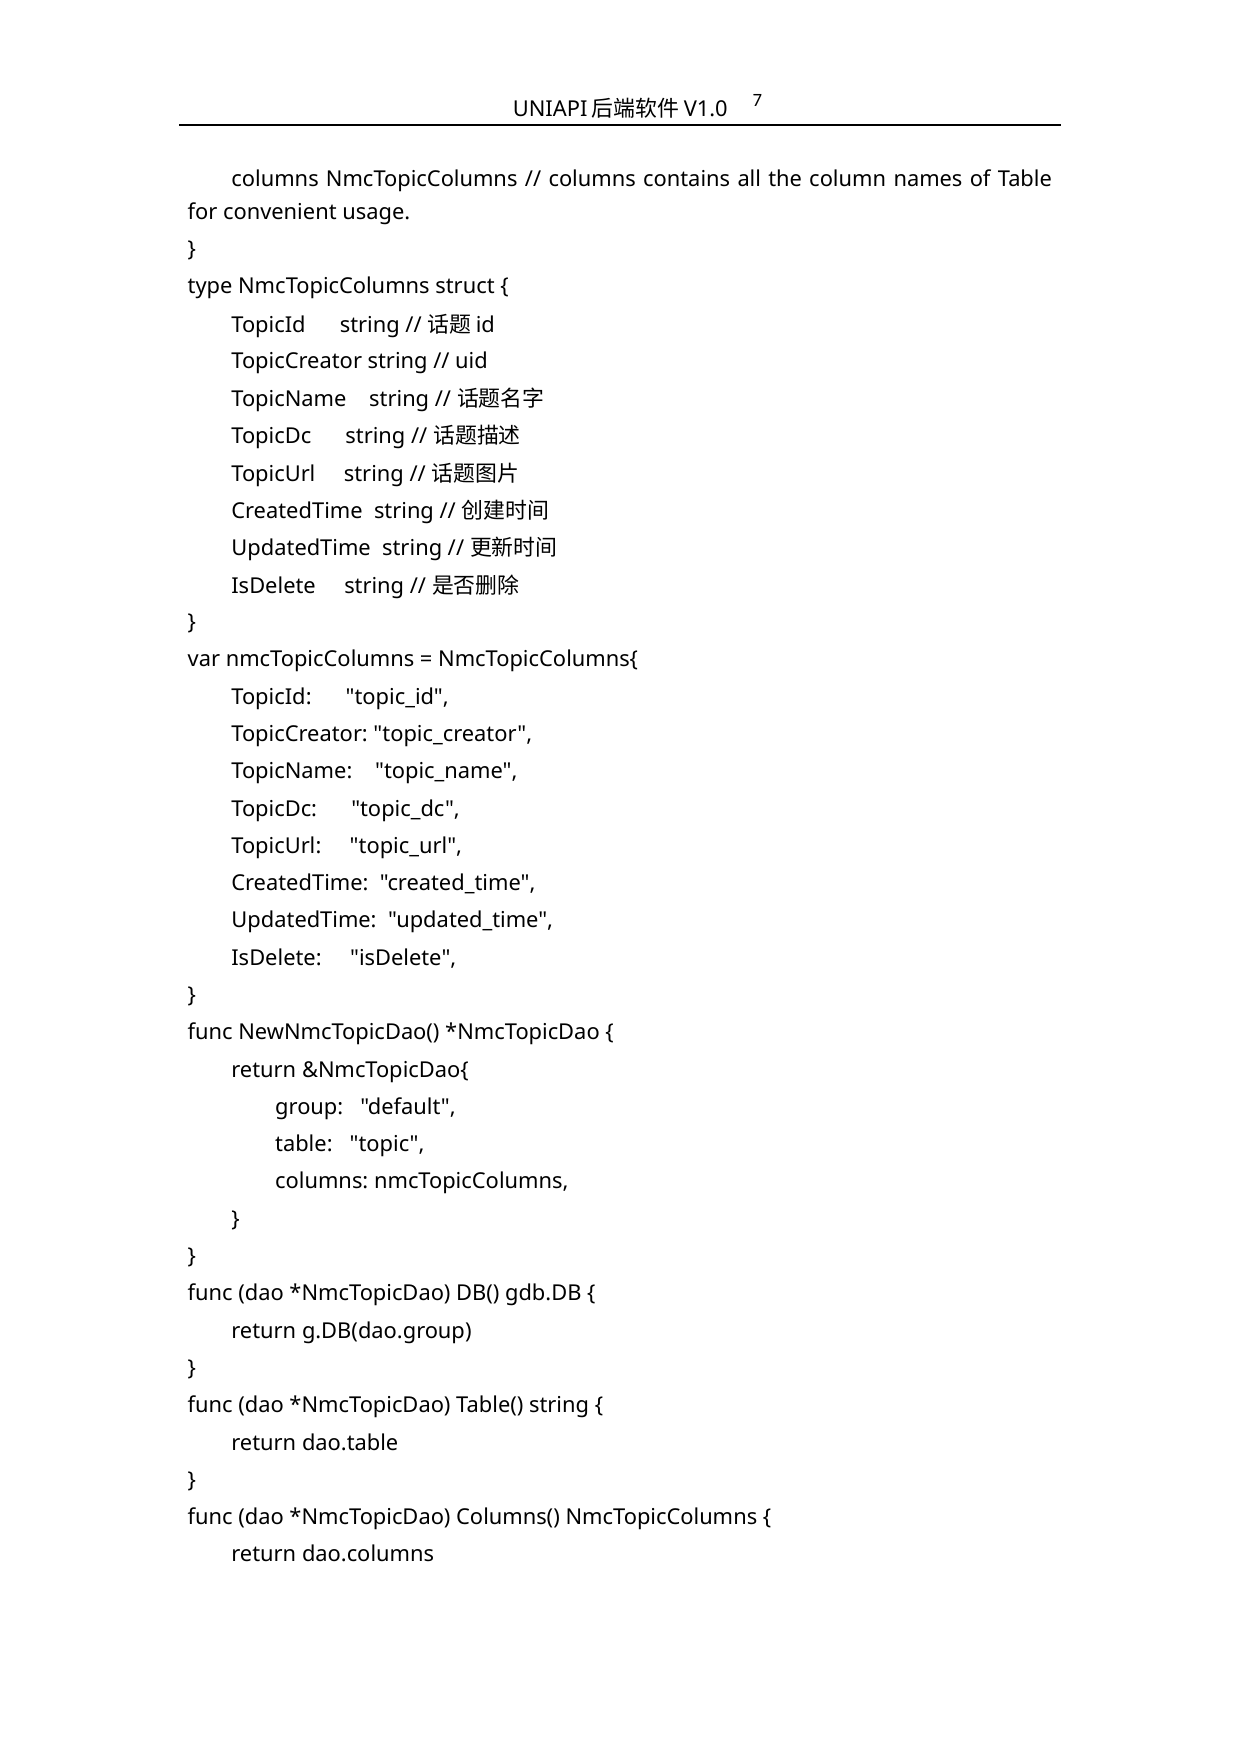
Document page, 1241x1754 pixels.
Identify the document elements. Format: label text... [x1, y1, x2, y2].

text UpdatedTime: "updated_time", [187, 903, 1053, 936]
text } [187, 978, 1053, 1010]
text CreatedTime: "created_time", [187, 866, 1053, 898]
text TopicName: "topic_name", [187, 754, 1053, 786]
text func (dao *NmcTopicDao) DB() gdb.DB { [187, 1276, 1053, 1308]
text TopicUrl: "topic_url", [187, 828, 1053, 861]
text return dao.columns [187, 1537, 1053, 1569]
text return dao.table [187, 1425, 1053, 1458]
text var nmcTopicColumns = NmcTopicColumns{ [187, 642, 1053, 674]
text IsDelete: "isDelete", [187, 940, 1053, 973]
text return &NmcTopicDao{ [187, 1052, 1053, 1085]
text } [187, 1462, 1053, 1495]
text } [187, 1351, 1053, 1383]
text TopicUrl string // 话题图片 [187, 456, 1053, 488]
text TopicDc: "topic_dc", [187, 791, 1053, 824]
text UpdatedTime string // 更新时间 [187, 530, 1053, 563]
text TopicName string // 话题名字 [187, 381, 1053, 413]
text TopicId: "topic_id", [187, 679, 1053, 712]
text TopicCreator string // uid [187, 344, 1053, 376]
text IsDelete string // 是否删除 [187, 567, 1053, 600]
text return g.DB(dao.group) [187, 1313, 1053, 1346]
text func (dao *NmcTopicDao) Columns() NmcTopicColumns { [187, 1500, 1053, 1532]
text TopicCreator: "topic_creator", [187, 717, 1053, 749]
text columns: nmcTopicColumns, [187, 1164, 1053, 1197]
text } [187, 1201, 1053, 1234]
text TopicDc string // 话题描述 [187, 418, 1053, 451]
text TopicId string // 话题id [187, 306, 1053, 339]
text CreatedTime string // 创建时间 [187, 493, 1053, 525]
text } [187, 1239, 1053, 1271]
text } [187, 605, 1053, 637]
text func NewNmcTopicDao() *NmcTopicDao { [187, 1015, 1053, 1047]
text columns NmcTopicColumns // columns contains all the column names of Table for convenient usage. [187, 162, 1053, 227]
text type NmcTopicColumns struct { [187, 269, 1053, 302]
text table: "topic", [187, 1127, 1053, 1159]
text func (dao *NmcTopicDao) Table() string { [187, 1388, 1053, 1420]
text group: "default", [187, 1089, 1053, 1122]
text } [187, 232, 1053, 264]
